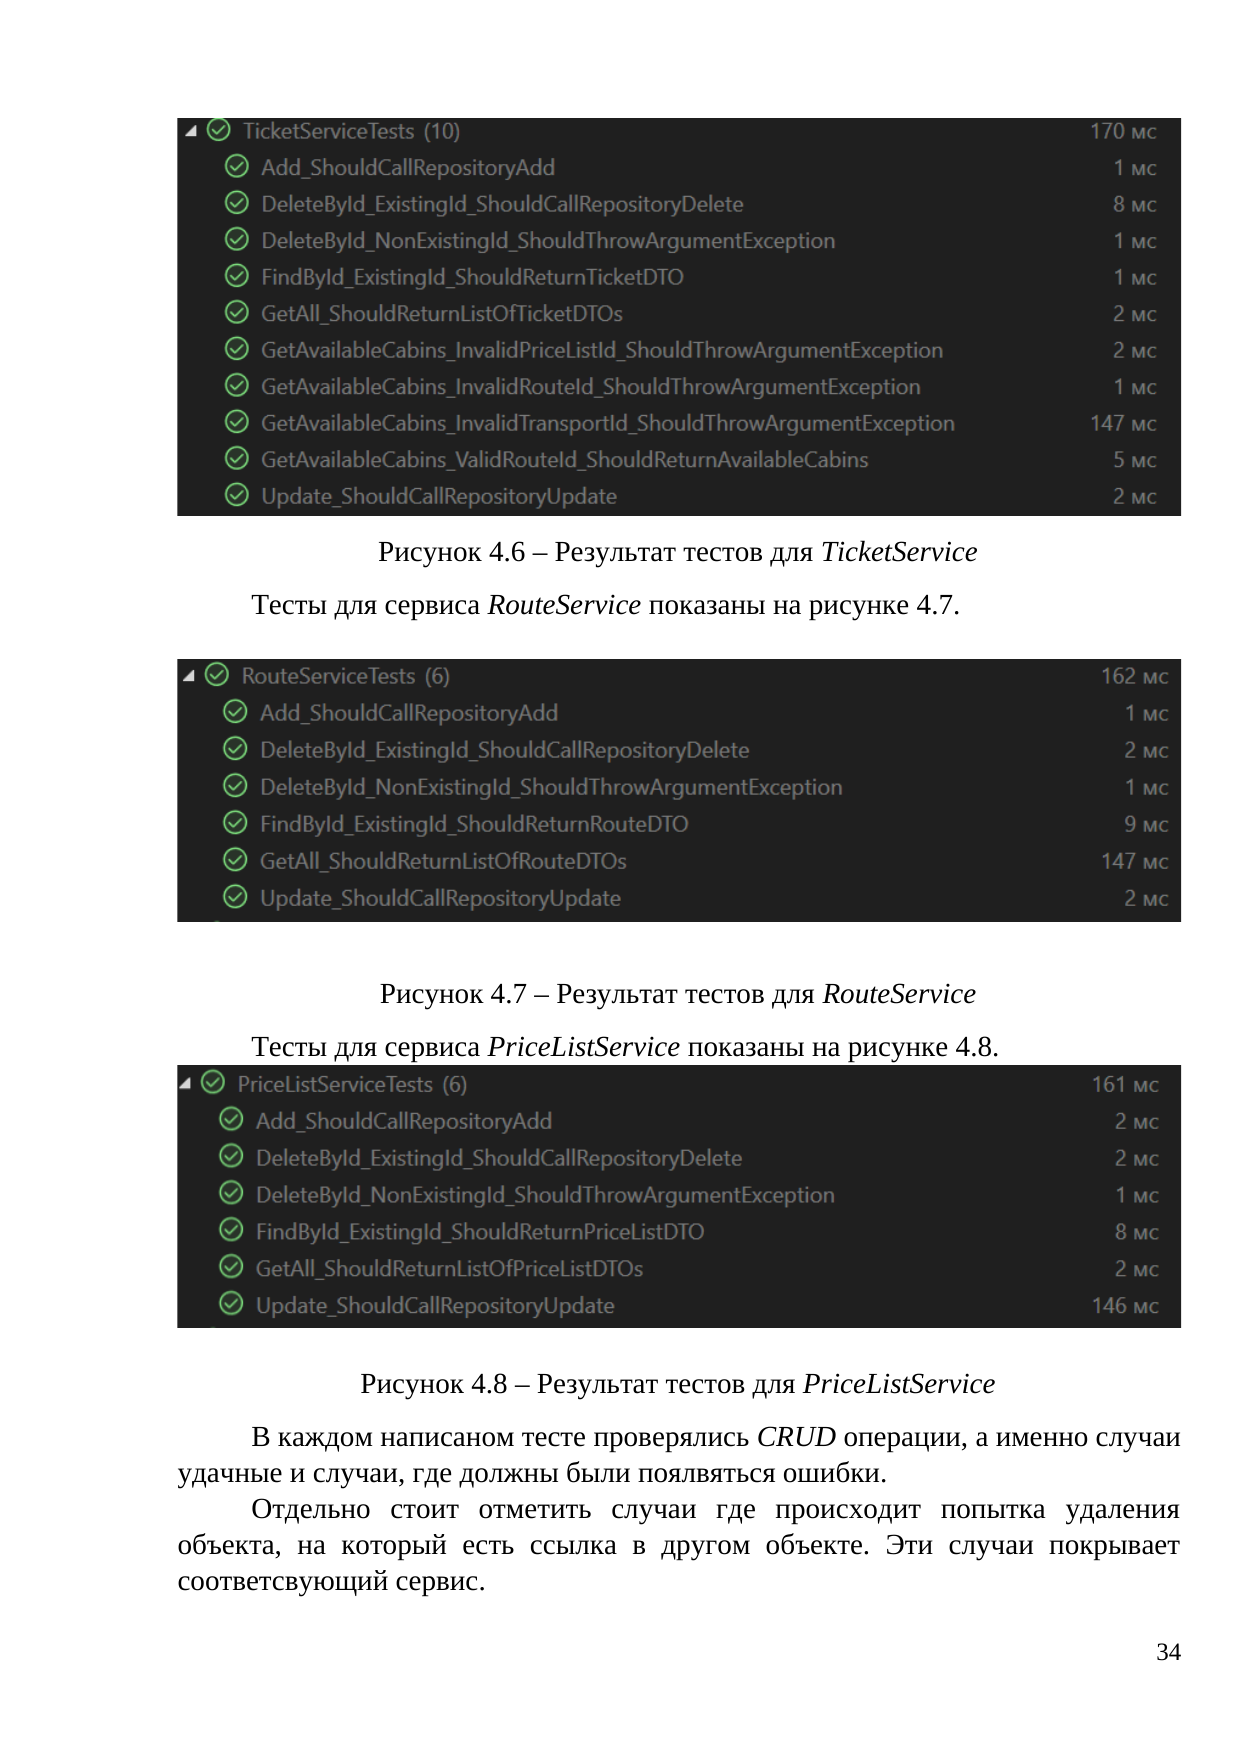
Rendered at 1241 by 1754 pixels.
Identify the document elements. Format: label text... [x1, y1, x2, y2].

text Рисунок 4.7 – Результат тестов для RouteService [177, 977, 1181, 1010]
picture [177, 659, 1182, 922]
text В каждом написаном тесте проверялись CRUD операции, а именно случаи удачные и случаи, где должны были поялвяться ошибки. [177, 1419, 1181, 1488]
text Рисунок 4.8 – Результат тестов для PriceListService [177, 1366, 1181, 1399]
text Тесты для сервиса PriceListService показаны на рисунке 4.8. [177, 1029, 1181, 1063]
text Рисунок 4.6 – Результат тестов для TicketService [177, 534, 1181, 568]
picture [177, 1065, 1182, 1328]
picture [177, 118, 1182, 516]
text Отдельно стоит отметить случаи где происходит попытка удаления объекта, на который есть ссылка в другом объекте. Эти случаи покрывает соответсвующий сервис. [177, 1491, 1181, 1597]
text Тесты для сервиса RouteService показаны на рисунке 4.7. [177, 587, 1181, 620]
